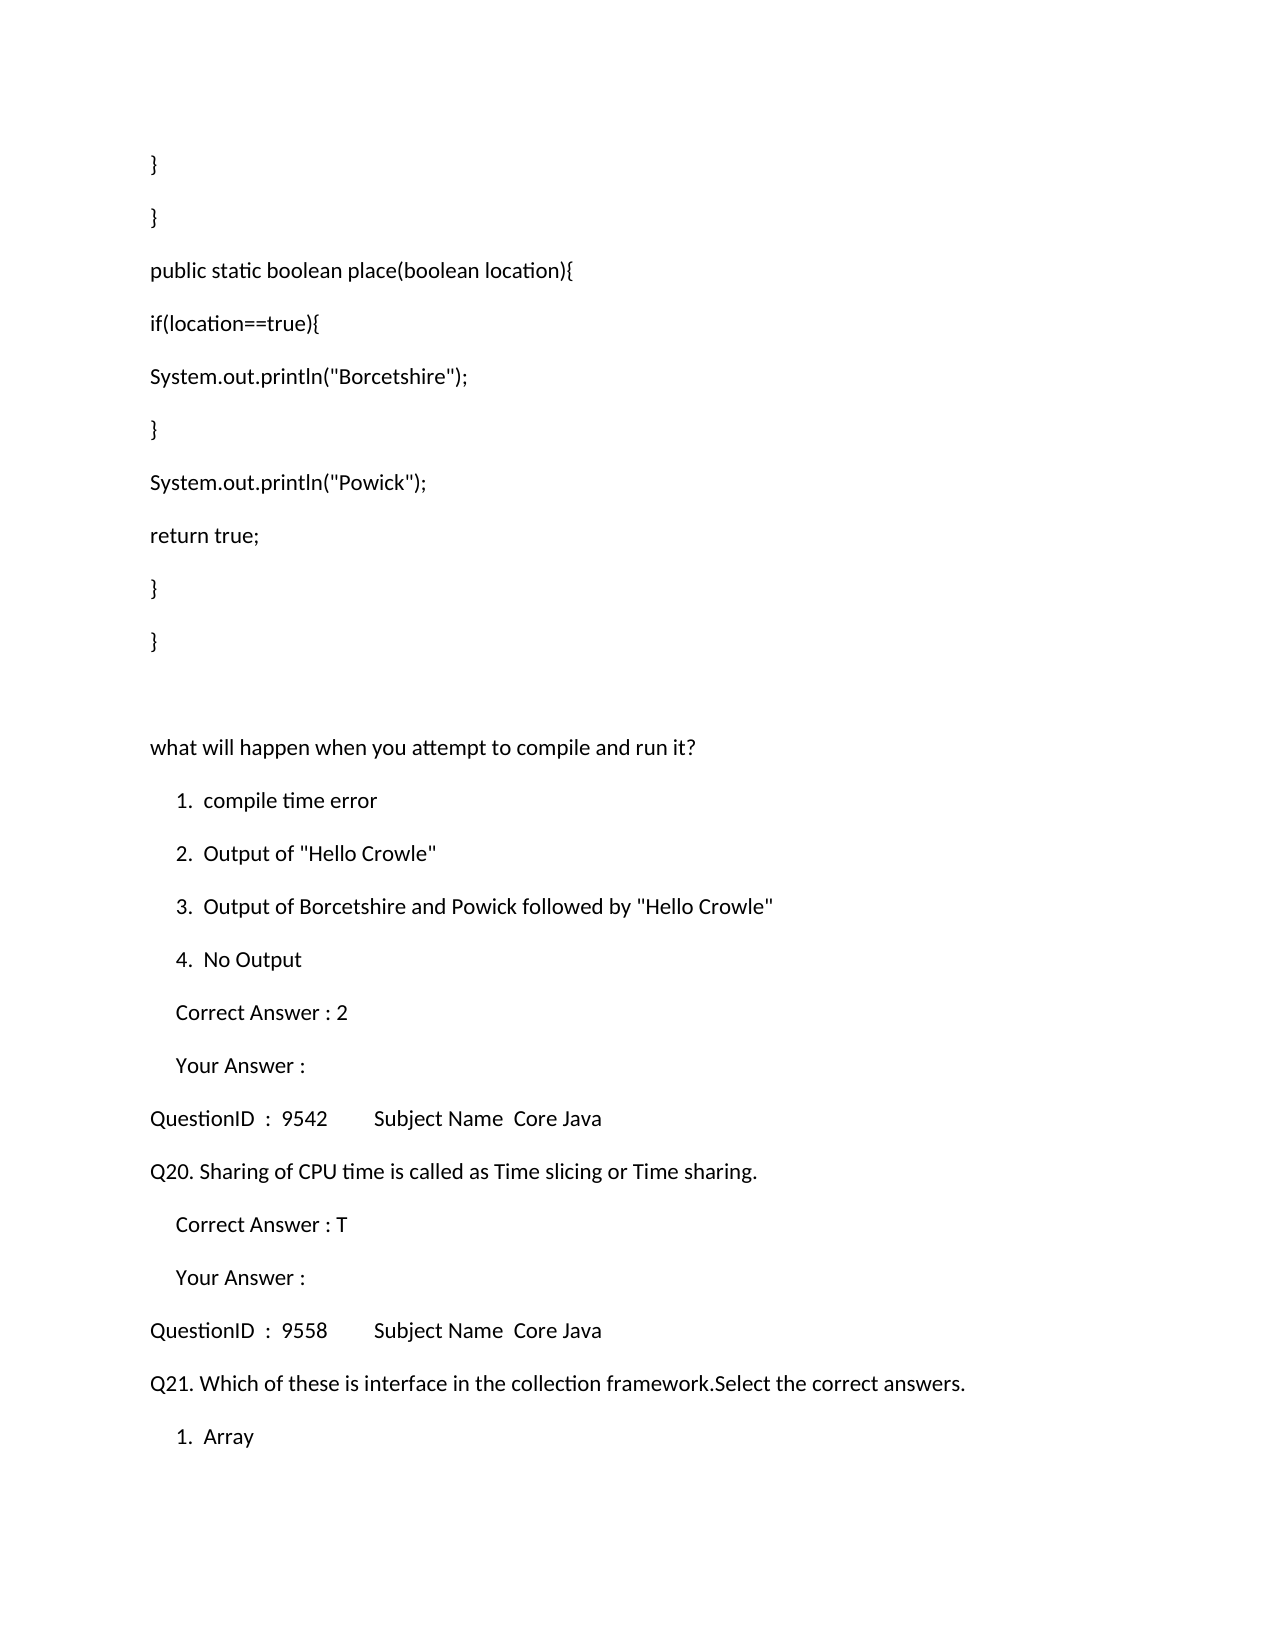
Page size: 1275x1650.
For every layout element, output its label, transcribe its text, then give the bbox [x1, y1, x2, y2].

text 1. Array [150, 1422, 1125, 1451]
text } [150, 150, 1125, 178]
text what will happen when you attempt to compile and run it? [150, 733, 1125, 761]
text 3. Output of Borcetshire and Powick followed by "Hello Crowle" [150, 892, 1125, 920]
text System.out.println("Borcetshire"); [150, 362, 1125, 390]
text 2. Output of "Hello Crowle" [150, 839, 1125, 867]
text Correct Answer : T [150, 1210, 1125, 1238]
text return true; [150, 521, 1125, 549]
text 4. No Output [150, 945, 1125, 973]
text } [150, 415, 1125, 443]
text System.out.println("Powick"); [150, 468, 1125, 496]
text } [150, 203, 1125, 231]
text Correct Answer : 2 [150, 998, 1125, 1026]
text QuestionID : 9542 Subject Name Core Java [150, 1104, 1125, 1132]
text } [150, 627, 1125, 655]
text Your Answer : [150, 1051, 1125, 1079]
text if(location==true){ [150, 309, 1125, 337]
text QuestionID : 9558 Subject Name Core Java [150, 1316, 1125, 1344]
text Q21. Which of these is interface in the collection framework.Select the correct answers. [150, 1369, 1125, 1397]
text Q20. Sharing of CPU time is called as Time slicing or Time sharing. [150, 1157, 1125, 1185]
text } [150, 574, 1125, 602]
text public static boolean place(boolean location){ [150, 256, 1125, 284]
text 1. compile time error [150, 786, 1125, 814]
text Your Answer : [150, 1263, 1125, 1291]
